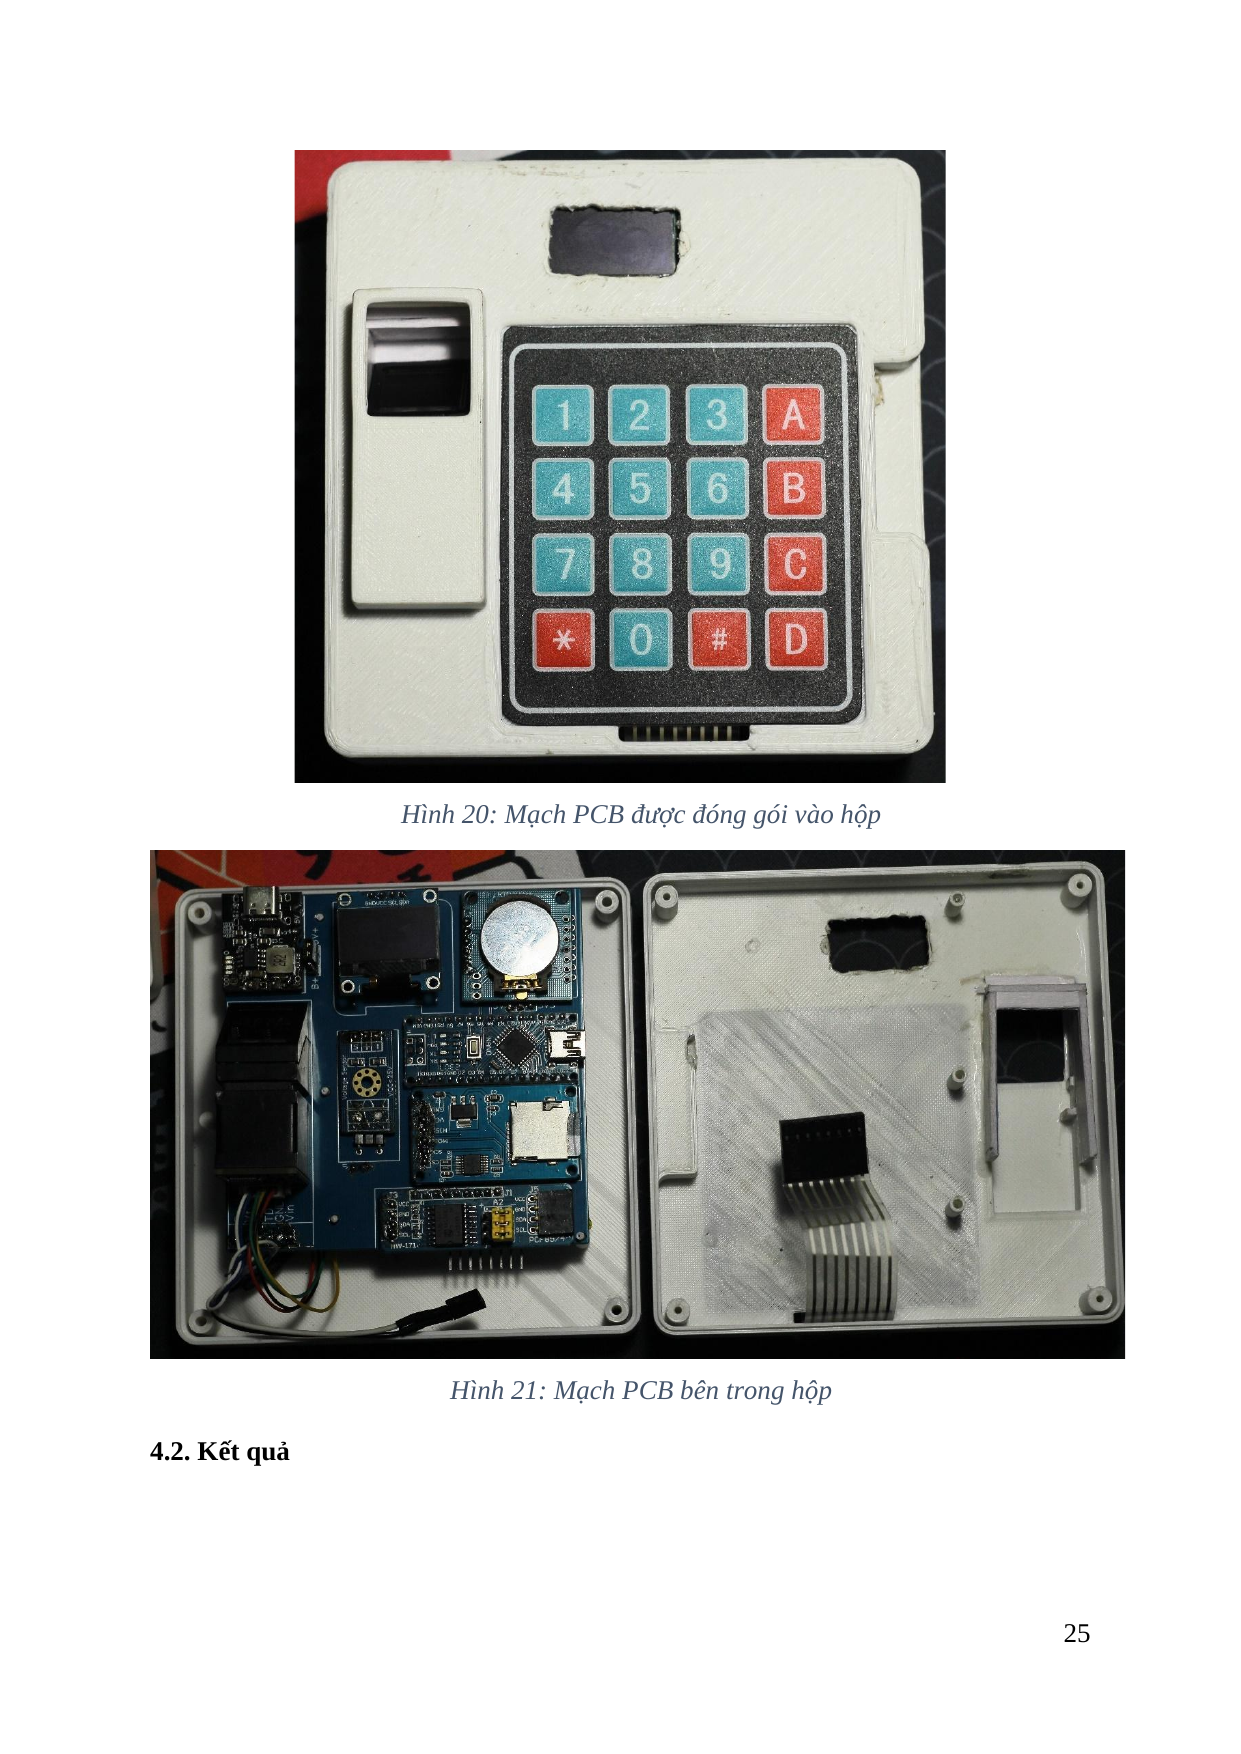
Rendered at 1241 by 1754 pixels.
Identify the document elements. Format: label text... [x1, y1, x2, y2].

text Hình 20: Mạch PCB được đóng gói vào hộp [150, 798, 1090, 829]
subtitle 4.2. Kết quả [150, 1434, 1090, 1466]
picture [294, 150, 946, 783]
picture [150, 850, 1125, 1359]
text Hình 21: Mạch PCB bên trong hộp [150, 1374, 1090, 1405]
